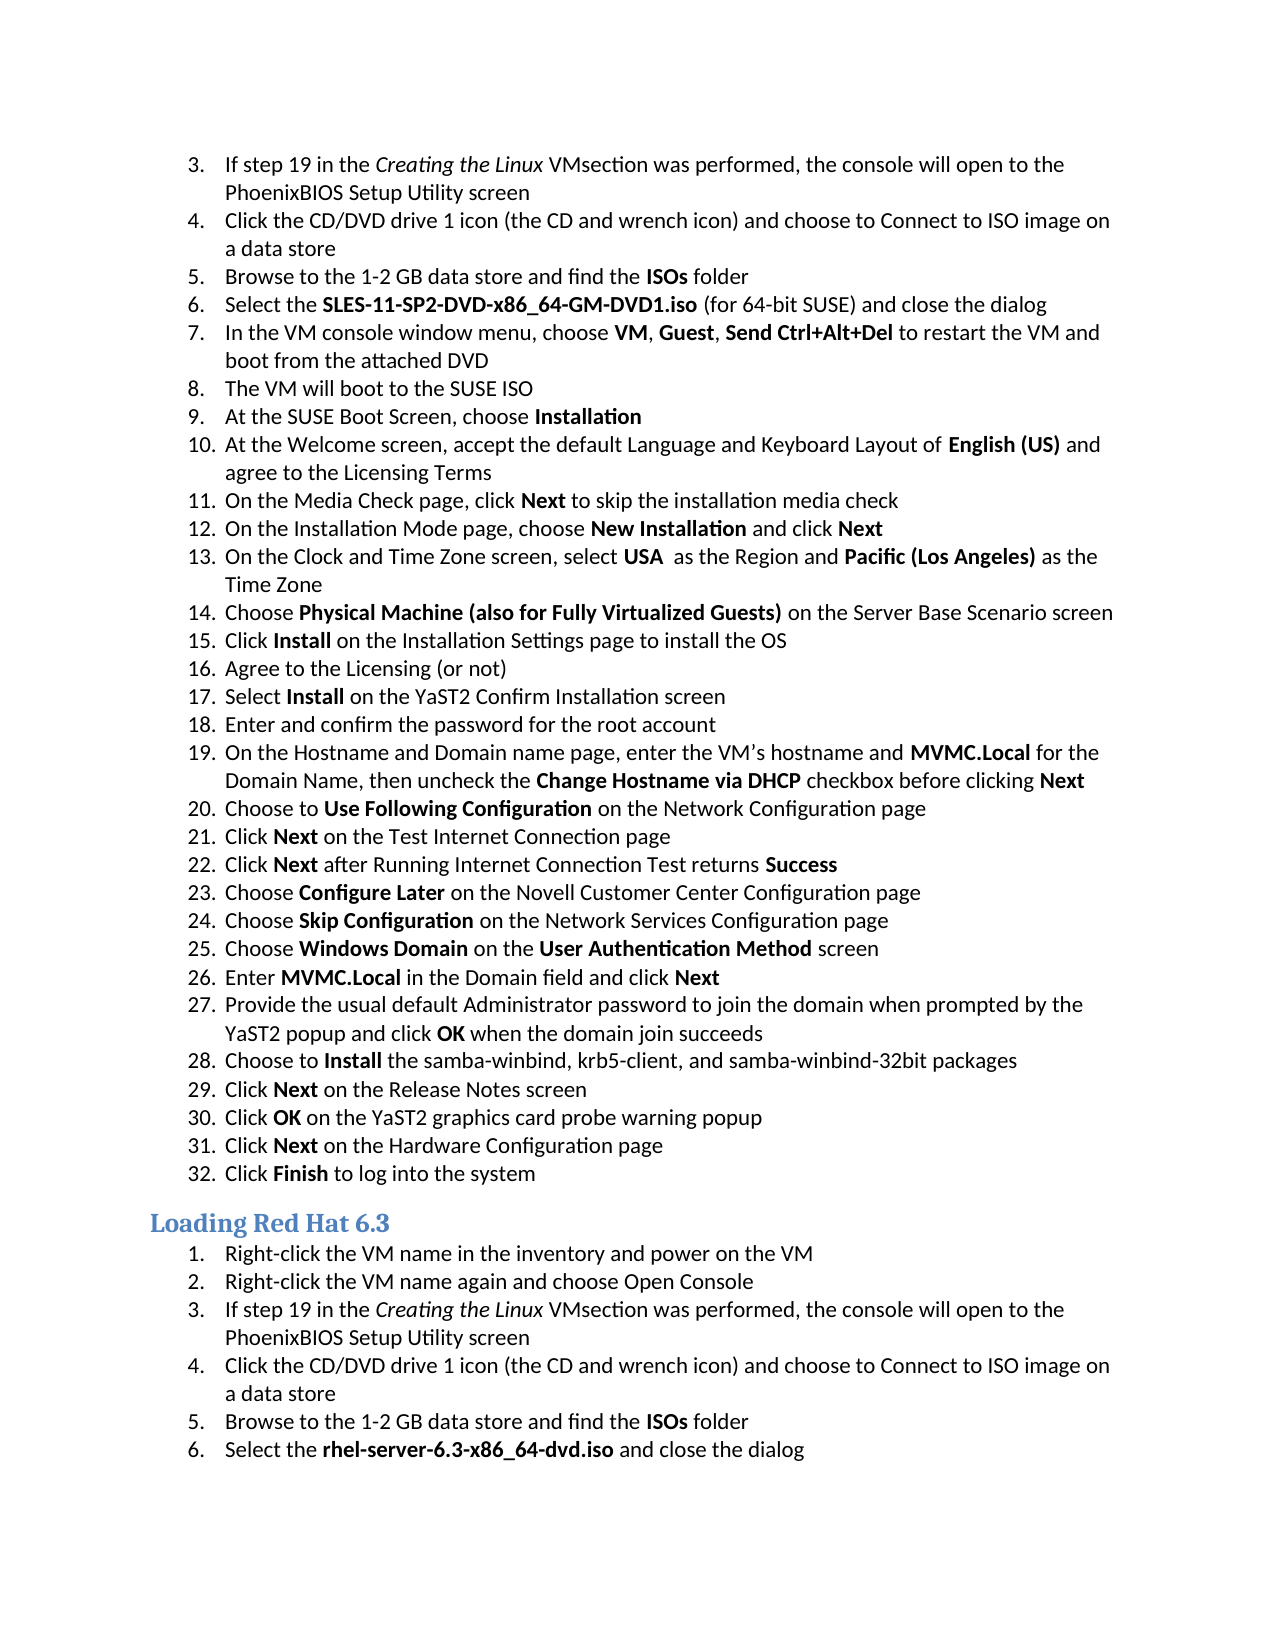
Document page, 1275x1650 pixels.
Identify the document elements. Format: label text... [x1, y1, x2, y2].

list Right-click the VM name again and choose Open Console [187, 1267, 1125, 1295]
list Click Next on the Release Notes screen [187, 1075, 1125, 1103]
list On the Installation Mode page, choose New Installation and click Next [187, 514, 1125, 542]
list Choose Configure Later on the Novell Customer Center Configuration page [187, 878, 1125, 907]
list Choose Physical Machine (also for Fully Virtualized Guests) on the Server Base Scenario screen [187, 598, 1125, 626]
list Select the rhel-server-6.3-x86_64-dvd.iso and close the dialog [187, 1435, 1125, 1463]
list On the Clock and Time Zone screen, select USA as the Region and Pacific (Los Angeles) as the Time Zone [187, 542, 1125, 598]
list Select the SLES-11-SP2-DVD-x86_64-GM-DVD1.iso (for 64-bit SUSE) and close the dialog [187, 290, 1125, 318]
list Click OK on the YaST2 graphics card probe warning popup [187, 1103, 1125, 1131]
list Click Next after Running Internet Connection Test returns Success [187, 851, 1125, 878]
list If step 19 in the Creating the Linux VMsection was performed, the console will open to the PhoenixBIOS Setup Utility screen [187, 150, 1125, 206]
list Click the CD/DVD drive 1 icon (the CD and wrench icon) and choose to Connect to ISO image on a data store [187, 1351, 1125, 1407]
list Click Finish to log into the system [187, 1159, 1125, 1187]
list Right-click the VM name in the inventory and power on the VM [187, 1239, 1125, 1267]
list Click the CD/DVD drive 1 icon (the CD and wrench icon) and choose to Connect to ISO image on a data store [187, 206, 1125, 262]
list The VM will boot to the SUSE ISO [187, 374, 1125, 402]
list Click Next on the Hardware Configuration page [187, 1131, 1125, 1159]
list At the Welcome screen, accept the default Language and Keyboard Layout of English (US) and agree to the Licensing Terms [187, 430, 1125, 486]
list Choose Windows Domain on the User Authentication Method screen [187, 934, 1125, 963]
subtitle Loading Red Hat 6.3 [150, 1208, 1125, 1239]
list Choose Skip Configuration on the Network Services Configuration page [187, 907, 1125, 934]
list On the Hostname and Domain name page, enter the VM’s hostname and MVMC.Local for the Domain Name, then uncheck the Change Hostname via DHCP checkbox before clicking Next [187, 738, 1125, 794]
list At the SUSE Boot Screen, choose Installation [187, 402, 1125, 430]
list Agree to the Licensing (or not) [187, 654, 1125, 682]
list In the VM console window menu, choose VM, Guest, Send Ctrl+Alt+Del to restart the VM and boot from the attached DVD [187, 318, 1125, 374]
list On the Media Check page, click Next to skip the installation media check [187, 486, 1125, 514]
list Select Install on the YaST2 Confirm Installation screen [187, 682, 1125, 710]
list Click Next on the Test Internet Connection page [187, 822, 1125, 851]
list Enter and confirm the password for the root account [187, 710, 1125, 738]
list Click Install on the Installation Settings page to install the OS [187, 626, 1125, 654]
list Provide the usual default Administrator password to join the domain when prompted by the YaST2 popup and click OK when the domain join succeeds [187, 991, 1125, 1047]
list Browse to the 1-2 GB data store and find the ISOs folder [187, 1407, 1125, 1435]
list Choose to Use Following Configuration on the Network Configuration page [187, 794, 1125, 822]
list Browse to the 1-2 GB data store and find the ISOs folder [187, 262, 1125, 290]
list Enter MVMC.Local in the Domain field and click Next [187, 963, 1125, 991]
list Choose to Install the samba-winbind, krb5-client, and samba-winbind-32bit packages [187, 1047, 1125, 1075]
list If step 19 in the Creating the Linux VMsection was performed, the console will open to the PhoenixBIOS Setup Utility screen [187, 1295, 1125, 1351]
